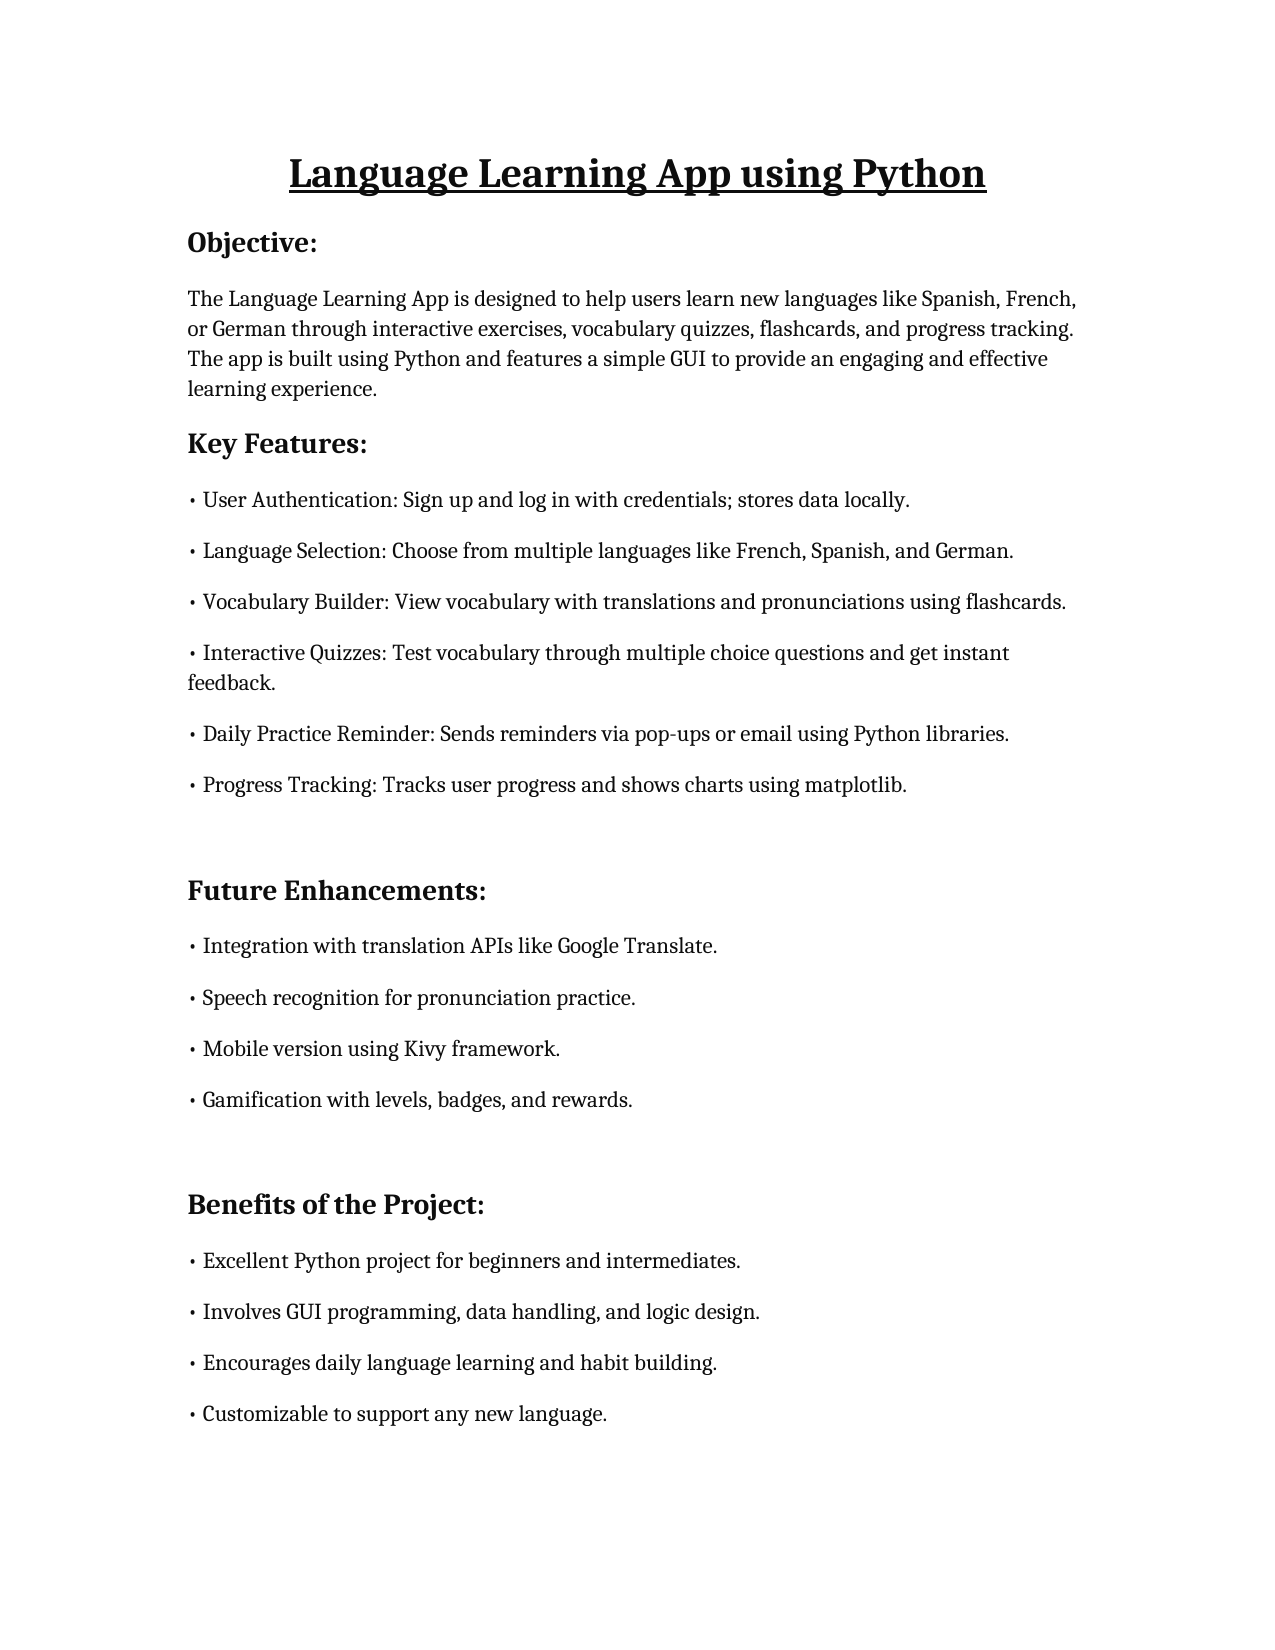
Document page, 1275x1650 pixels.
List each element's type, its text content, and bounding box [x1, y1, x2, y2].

text • Interactive Quizzes: Test vocabulary through multiple choice questions and get instant feedback. [187, 639, 1087, 696]
text • Encourages daily language learning and habit building. [187, 1350, 1087, 1376]
text Objective: [187, 226, 1087, 259]
text • Customizable to support any new language. [187, 1401, 1087, 1427]
text • Speech recognition for pronunciation practice. [187, 984, 1087, 1011]
text • Mobile version using Kivy framework. [187, 1035, 1087, 1062]
text • User Authentication: Sign up and log in with credentials; stores data locally. [187, 486, 1087, 513]
text • Excellent Python project for beginners and intermediates. [187, 1248, 1087, 1274]
text • Gamification with levels, badges, and rewards. [187, 1086, 1087, 1113]
text • Vocabulary Builder: View vocabulary with translations and pronunciations using flashcards. [187, 588, 1087, 615]
text Key Features: [187, 427, 1087, 461]
text • Involves GUI programming, data handling, and logic design. [187, 1299, 1087, 1325]
text Benefits of the Project: [187, 1188, 1087, 1222]
text • Daily Practice Reminder: Sends reminders via pop-ups or email using Python libraries. [187, 721, 1087, 747]
text • Progress Tracking: Tracks user progress and shows charts using matplotlib. [187, 772, 1087, 798]
text • Integration with translation APIs like Google Translate. [187, 933, 1087, 959]
text Future Enhancements: [187, 874, 1087, 907]
text • Language Selection: Choose from multiple languages like French, Spanish, and German. [187, 537, 1087, 564]
text Language Learning App using Python [187, 150, 1087, 198]
text The Language Learning App is designed to help users learn new languages like Spanish, French, or German through interactive exercises, vocabulary quizzes, flashcards, and progress tracking. The app is built using Python and features a simple GUI to provide an engaging and effective learning experience. [187, 285, 1087, 402]
